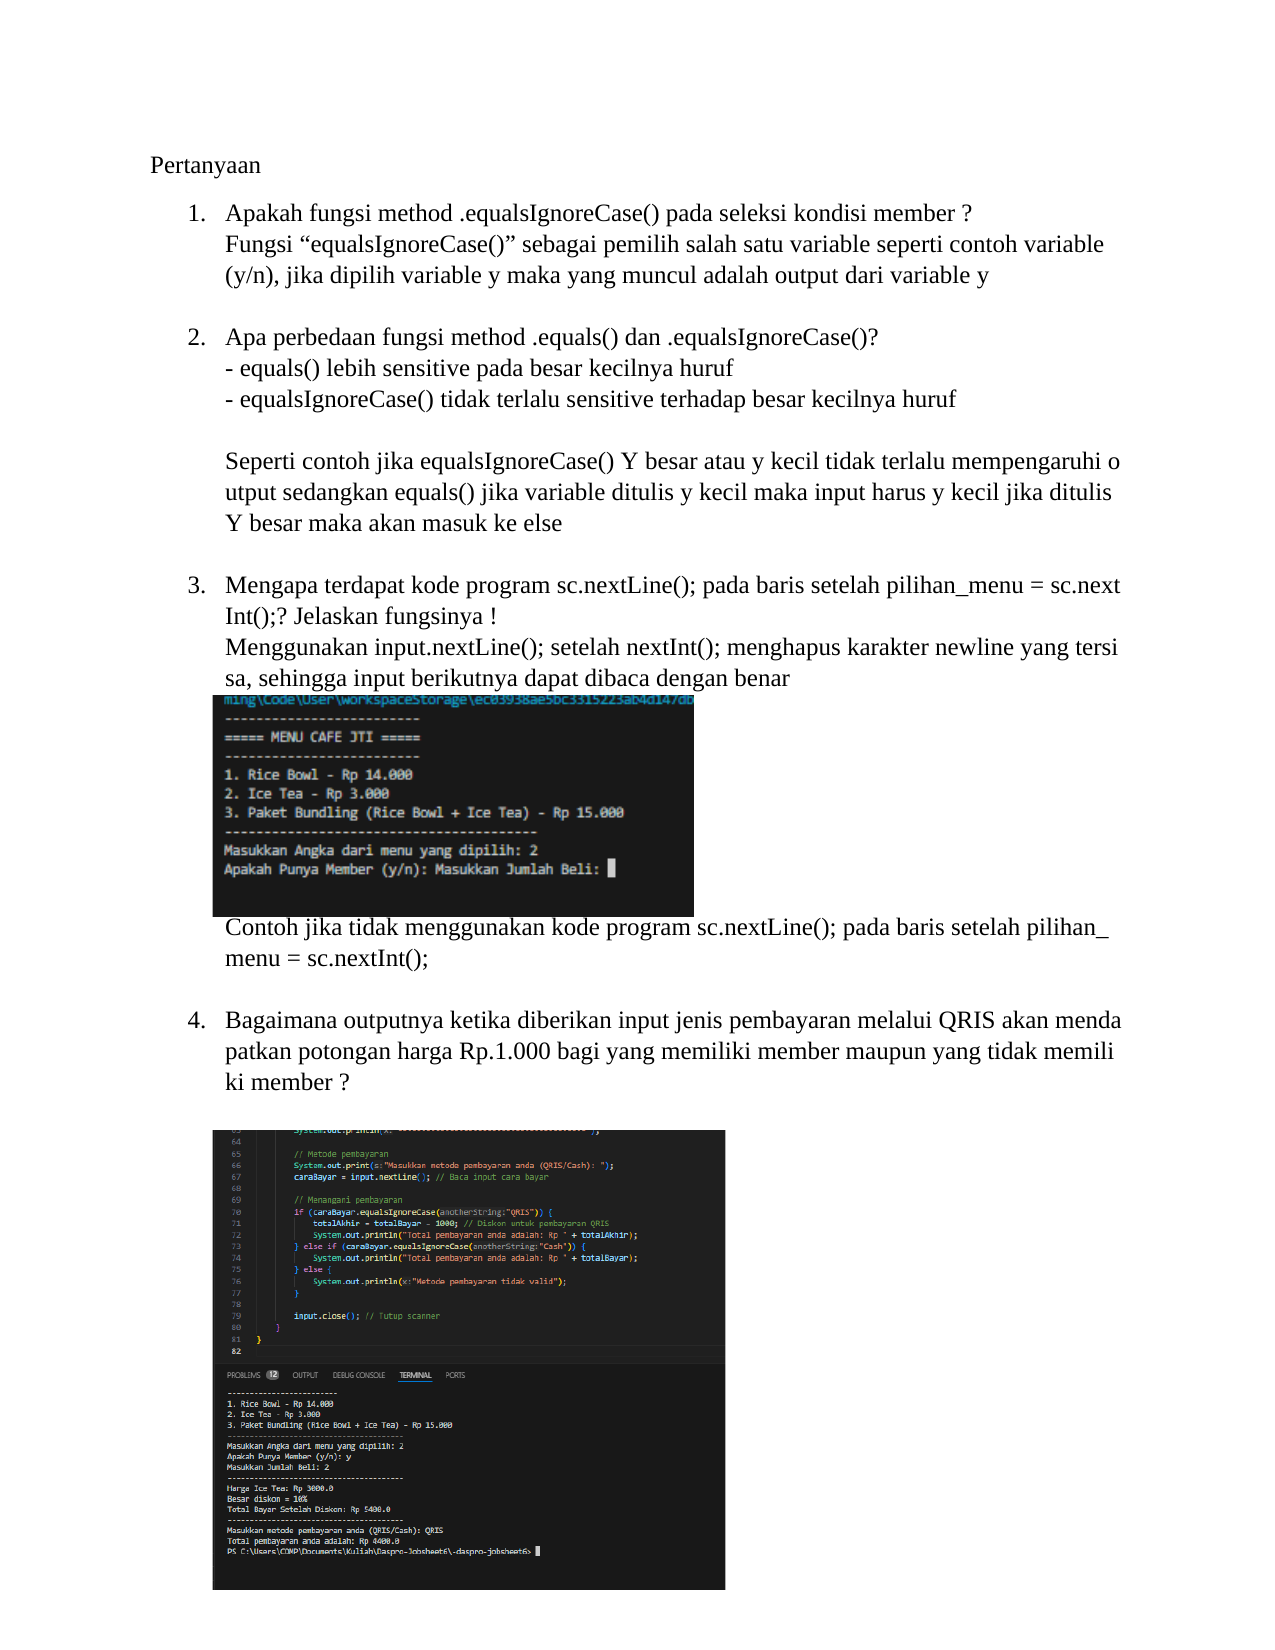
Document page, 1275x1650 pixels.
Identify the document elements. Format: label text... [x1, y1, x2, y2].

list - equals() lebih sensitive pada besar kecilnya huruf [225, 353, 1125, 382]
list Fungsi “equalsIgnoreCase()” sebagai pemilih salah satu variable seperti contoh variable (y/n), jika dipilih variable y maka yang muncul adalah output dari variable y [225, 229, 1125, 288]
text Pertanyaan [150, 150, 1125, 179]
list Bagaimana outputnya ketika diberikan input jenis pembayaran melalui QRIS akan mendapatkan potongan harga Rp.1.000 bagi yang memiliki member maupun yang tidak memiliki member ? [187, 1005, 1125, 1096]
list Apa perbedaan fungsi method .equals() dan .equalsIgnoreCase()? [187, 322, 1125, 351]
list Mengapa terdapat kode program sc.nextLine(); pada baris setelah pilihan_menu = sc.nextInt();? Jelaskan fungsinya ! [187, 570, 1125, 630]
list Menggunakan input.nextLine(); setelah nextInt(); menghapus karakter newline yang tersisa, sehingga input berikutnya dapat dibaca dengan benar [225, 632, 1125, 692]
picture [212, 695, 694, 917]
list Apakah fungsi method .equalsIgnoreCase() pada seleksi kondisi member ? [187, 198, 1125, 226]
list Seperti contoh jika equalsIgnoreCase() Y besar atau y kecil tidak terlalu mempengaruhi output sedangkan equals() jika variable ditulis y kecil maka input harus y kecil jika ditulis Y besar maka akan masuk ke else [225, 446, 1125, 537]
picture [212, 1130, 726, 1590]
list Contoh jika tidak menggunakan kode program sc.nextLine(); pada baris setelah pilihan_menu = sc.nextInt(); [225, 912, 1125, 971]
list - equalsIgnoreCase() tidak terlalu sensitive terhadap besar kecilnya huruf [225, 384, 1125, 413]
